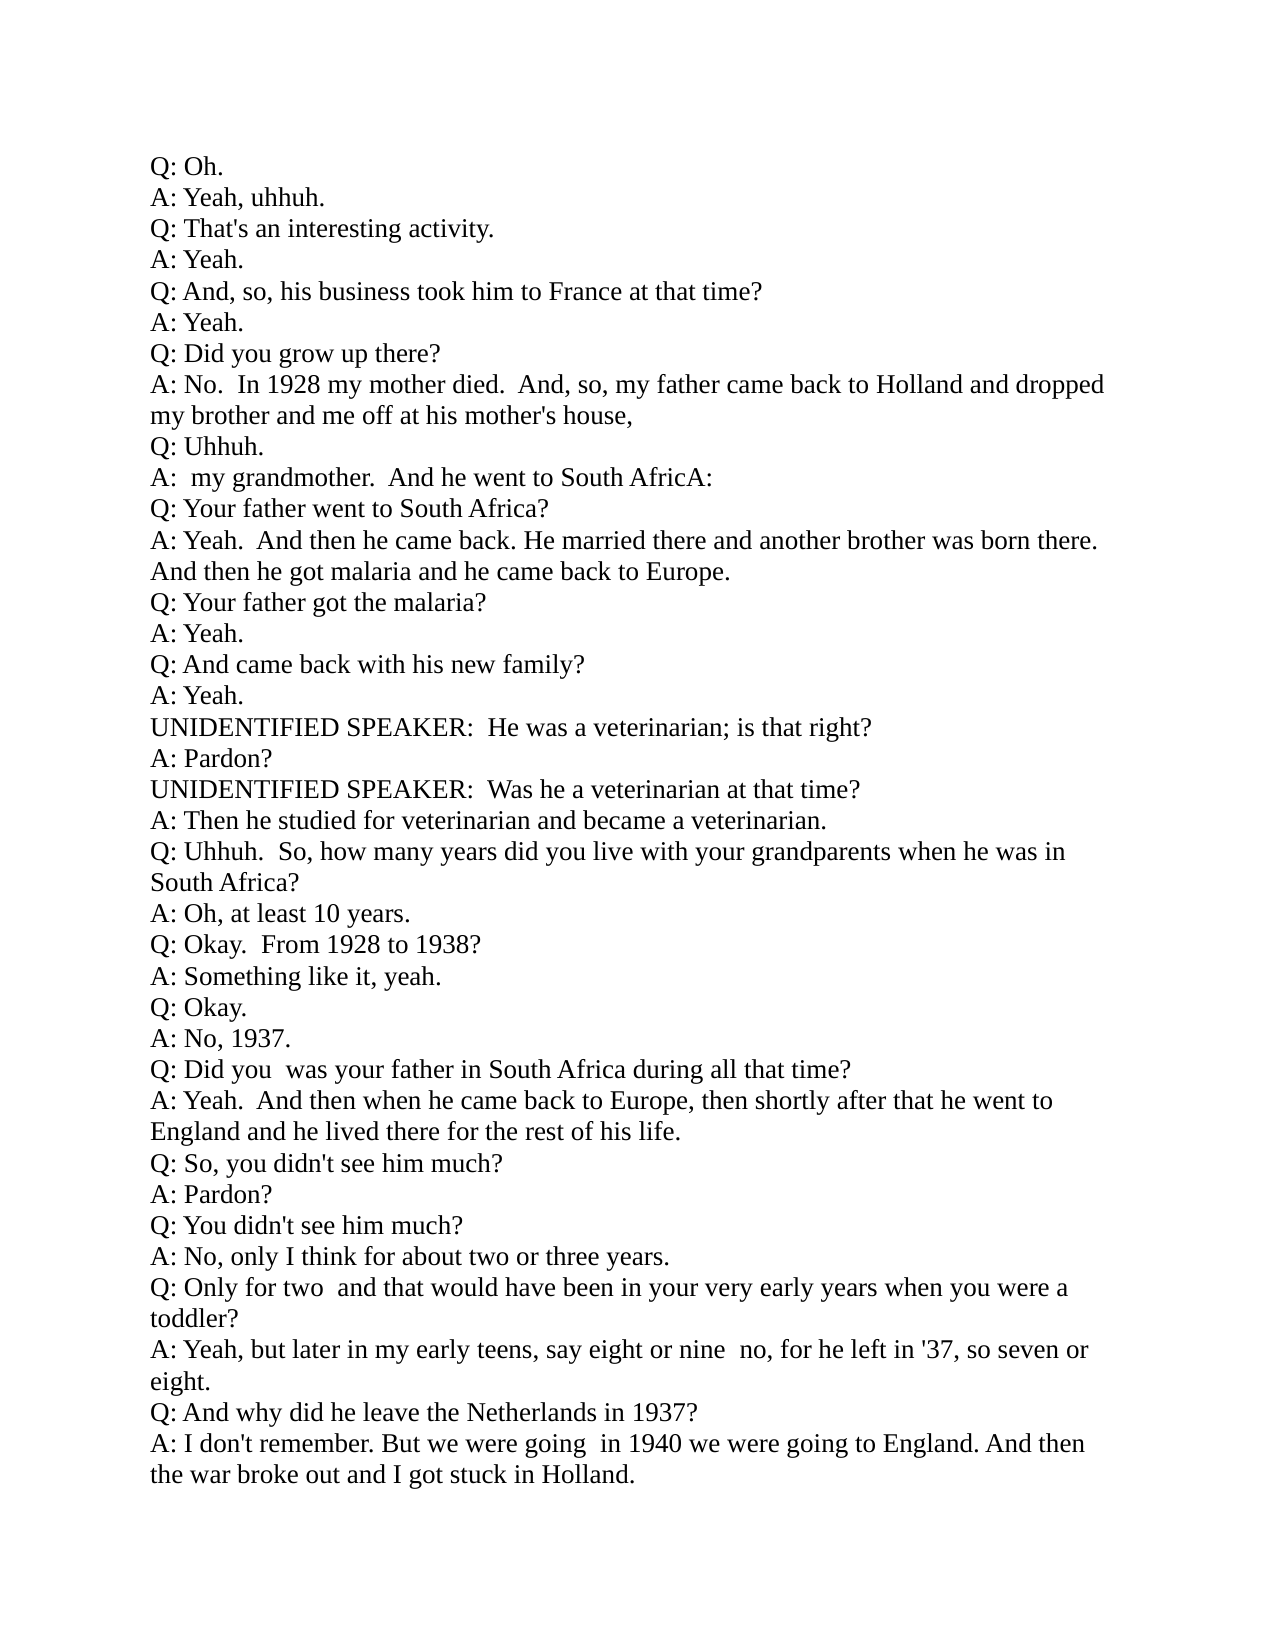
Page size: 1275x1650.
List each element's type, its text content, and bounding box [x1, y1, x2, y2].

text A: Yeah, but later in my early teens, say eight or nine no, for he left in '37, so seven or eight. [150, 1427, 1110, 1489]
text A: Yeah. And then when he came back to Europe, then shortly after that he went to England and he lived there for the rest of his life. [150, 1178, 1110, 1240]
text Q: And came back with his new family? [150, 742, 1110, 773]
text Q: Uhhuh. [150, 524, 1110, 555]
text A: Oh, at least 10 years. [150, 991, 1110, 1022]
text Q: Oh. [150, 243, 1110, 274]
text UNIDENTIFIED SPEAKER: Was he a veterinarian at that time? [150, 866, 1110, 897]
text Q: Only for two and that would have been in your very early years when you were a toddler? [150, 1365, 1110, 1427]
text Q: So, you didn't see him much? [150, 1240, 1110, 1271]
text A: Yeah. [150, 337, 1110, 368]
text Q: Your father went to South Africa? [150, 586, 1110, 617]
text A: Then he studied for veterinarian and became a veterinarian. [150, 897, 1110, 929]
text Q: Okay. From 1928 to 1938? [150, 1022, 1110, 1053]
text Q: Okay. [150, 1084, 1110, 1116]
text A: my grandmother. And he went to South AfricA: [150, 555, 1110, 586]
text A: Yeah. And then he came back. He married there and another brother was born there. And then he got malaria and he came back to Europe. [150, 617, 1110, 679]
text A: Pardon? [150, 835, 1110, 866]
text UNIDENTIFIED SPEAKER: He was a veterinarian; is that right? [150, 804, 1110, 835]
text A: Yeah. [150, 773, 1110, 804]
text Q: You didn't see him much? [150, 1302, 1110, 1333]
text Q: Did you grow up there? [150, 430, 1110, 461]
text A: Yeah. [150, 399, 1110, 430]
text A: No, only I think for about two or three years. [150, 1333, 1110, 1365]
text A: Yeah. [150, 711, 1110, 742]
text A: No, 1937. [150, 1116, 1110, 1147]
text Q: That's an interesting activity. [150, 306, 1110, 337]
text Q: Uhhuh. So, how many years did you live with your grandparents when he was in South Africa? [150, 929, 1110, 991]
text A: No. In 1928 my mother died. And, so, my father came back to Holland and dropped my brother and me off at his mother's house, [150, 461, 1110, 524]
text A: Something like it, yeah. [150, 1053, 1110, 1084]
text Q: Did you was your father in South Africa during all that time? [150, 1147, 1110, 1178]
text A: My father was part of a consortium of Dutch people that bought neglected or rundown how would you call that properties, large farms and then brought them back in production and sold them at a profit. [150, 150, 1110, 243]
text A: Yeah, uhhuh. [150, 274, 1110, 306]
text Q: Your father got the malaria? [150, 679, 1110, 711]
text A: Pardon? [150, 1271, 1110, 1302]
text Q: And, so, his business took him to France at that time? [150, 368, 1110, 399]
